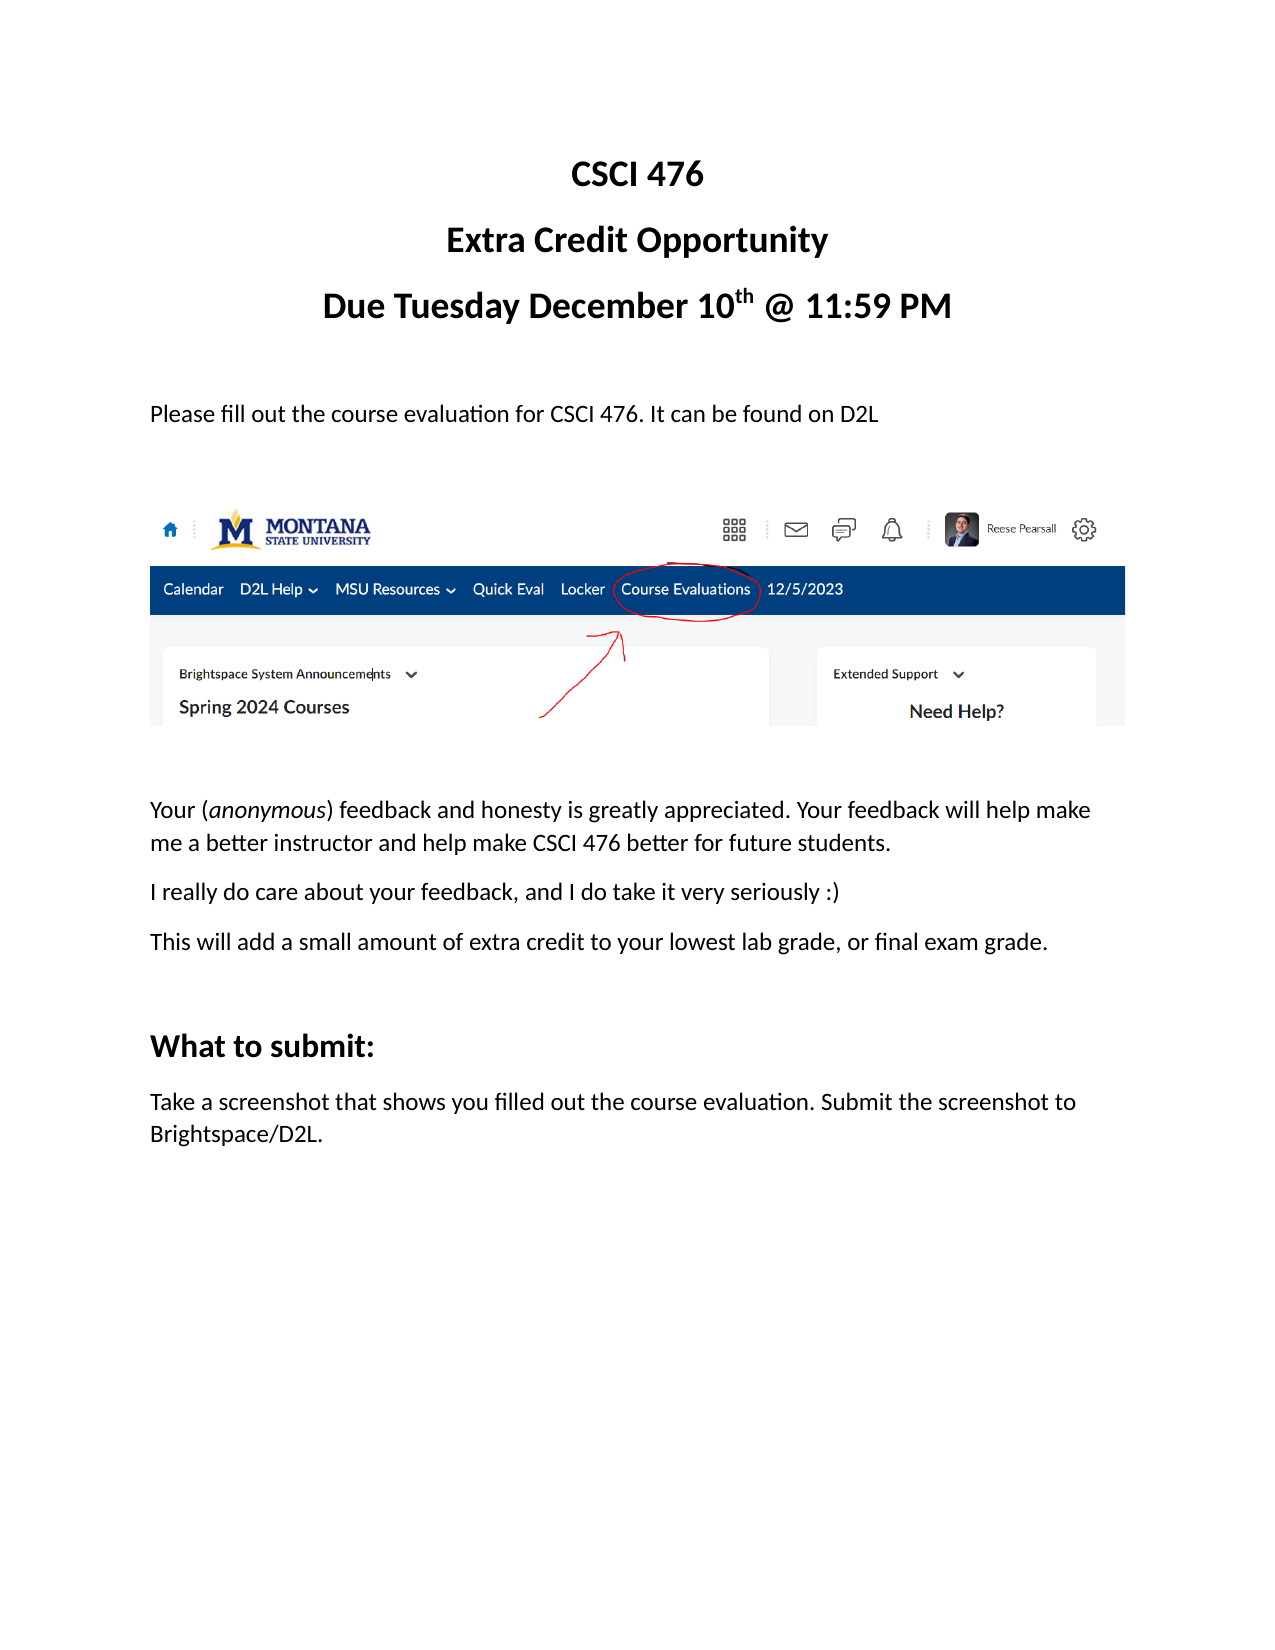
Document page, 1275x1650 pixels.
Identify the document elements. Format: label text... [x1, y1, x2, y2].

text Take a screenshot that shows you filled out the course evaluation. Submit the screenshot to Brightspace/D2L. [150, 1086, 1125, 1149]
text Extra Credit Opportunity [150, 216, 1125, 262]
text Due Tuesday December 10th @ 11:59 PM [150, 282, 1125, 328]
text This will add a small amount of extra credit to your lowest lab grade, or final exam grade. [150, 926, 1125, 956]
text Please fill out the course evaluation for CSCI 476. It can be found on D2L [150, 398, 1125, 428]
text CSCI 476 [150, 150, 1125, 196]
text Your (anonymous) feedback and honesty is greatly appreciated. Your feedback will help make me a better instructor and help make CSCI 476 better for future students. [150, 794, 1125, 857]
text What to submit: [150, 1025, 1125, 1066]
picture [150, 497, 1125, 726]
text I really do care about your feedback, and I do take it very seriously :) [150, 876, 1125, 907]
